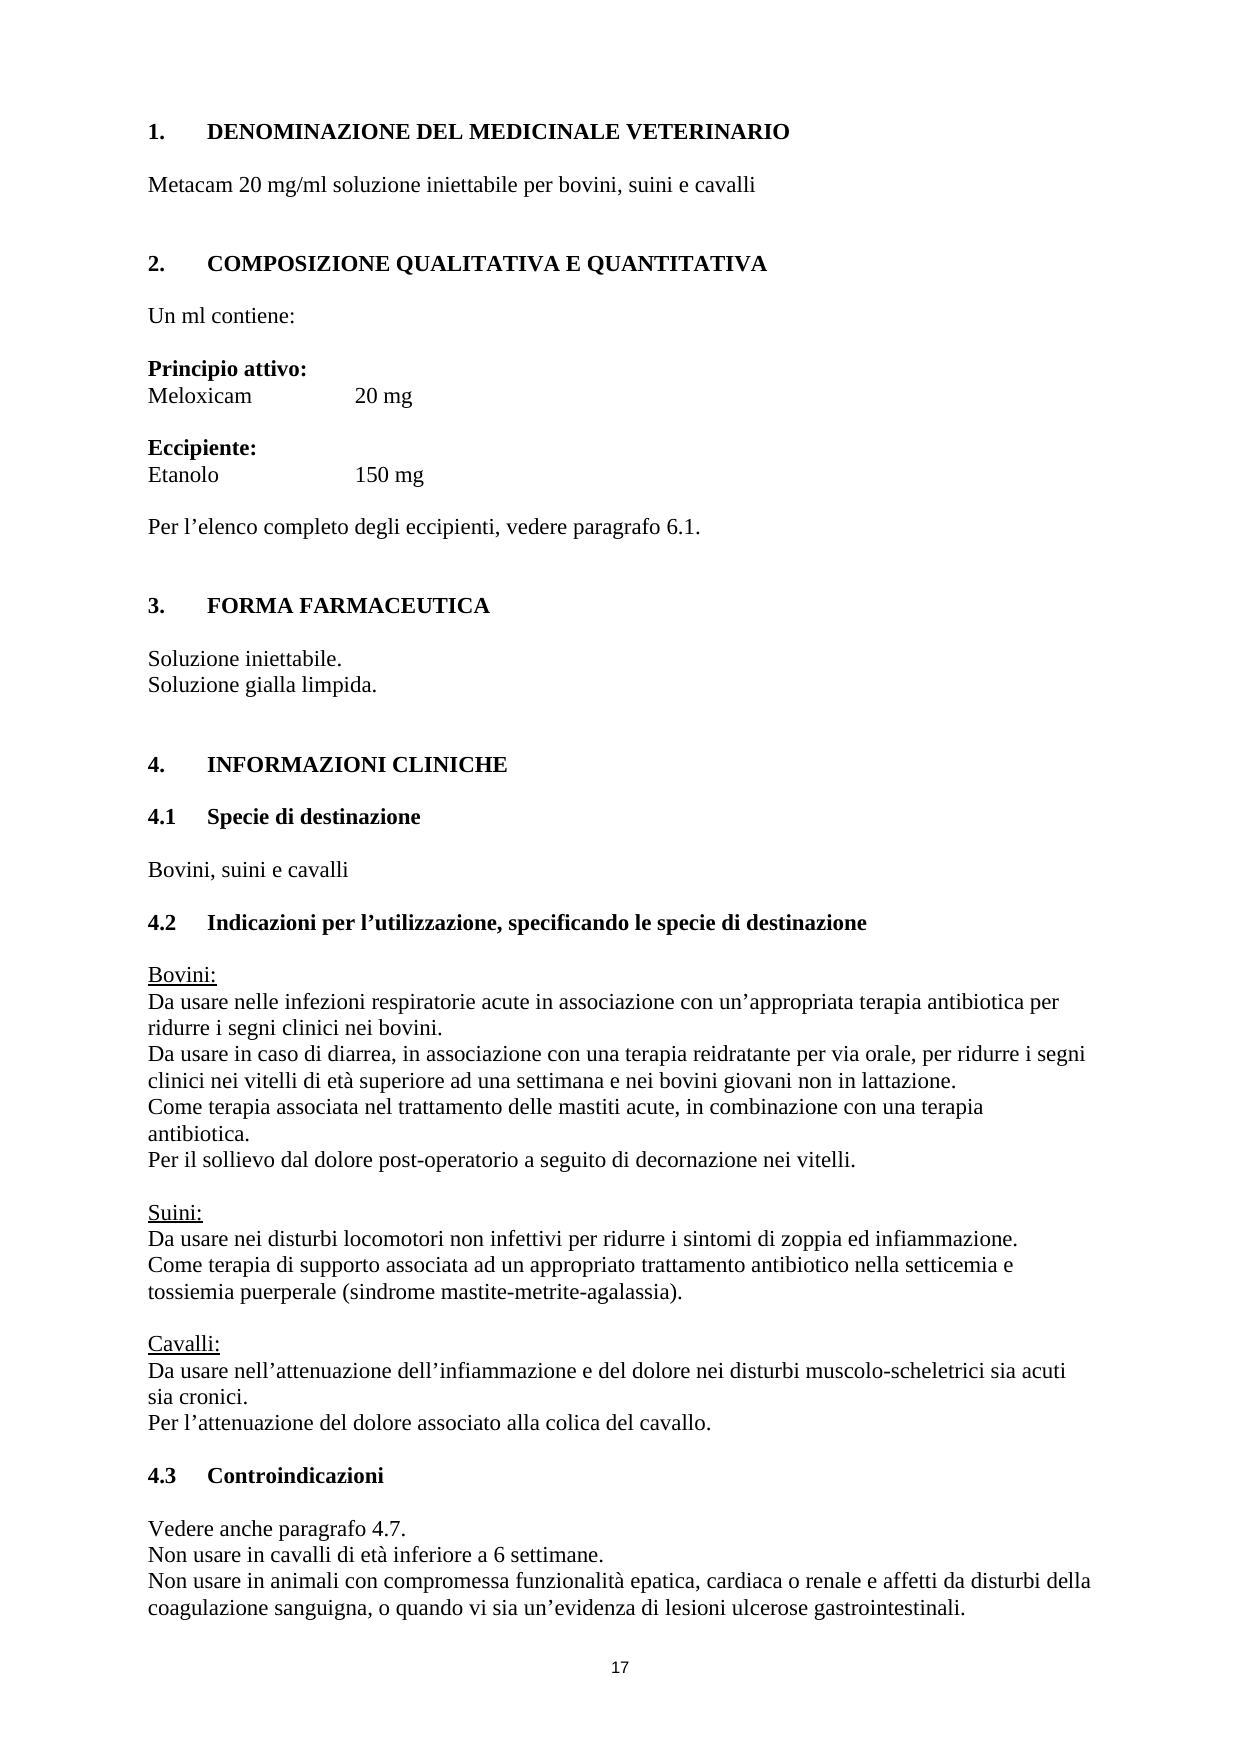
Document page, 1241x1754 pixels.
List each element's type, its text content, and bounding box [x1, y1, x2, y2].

text Da usare nei disturbi locomotori non infettivi per ridurre i sintomi di zoppia ed infiammazione. [148, 1225, 1092, 1251]
text Vedere anche paragrafo 4.7. [148, 1515, 1092, 1541]
text Un ml contiene: [148, 303, 1092, 329]
text 1. DENOMINAZIONE DEL MEDICINALE VETERINARIO [148, 118, 1092, 144]
text Bovini, suini e cavalli [148, 856, 1092, 882]
text Non usare in animali con compromessa funzionalità epatica, cardiaca o renale e affetti da disturbi della coagulazione sanguigna, o quando vi sia un’evidenza di lesioni ulcerose gastrointestinali. [148, 1568, 1092, 1620]
text Etanolo 150 mg [148, 461, 1092, 487]
text Non usare in cavalli di età inferiore a 6 settimane. [148, 1541, 1092, 1568]
text Per il sollievo dal dolore post-operatorio a seguito di decornazione nei vitelli. [148, 1146, 1092, 1172]
text 4. INFORMAZIONI CLINICHE [148, 751, 1092, 777]
text Da usare nelle infezioni respiratorie acute in associazione con un’appropriata terapia antibiotica per ridurre i segni clinici nei bovini. [148, 988, 1092, 1041]
text 4.3 Controindicazioni [148, 1462, 1092, 1488]
text Soluzione iniettabile. [148, 645, 1092, 672]
text Come terapia di supporto associata ad un appropriato trattamento antibiotico nella setticemia e tossiemia puerperale (sindrome mastite-metrite-agalassia). [148, 1251, 1092, 1304]
text Da usare in caso di diarrea, in associazione con una terapia reidratante per via orale, per ridurre i segni clinici nei vitelli di età superiore ad una settimana e nei bovini giovani non in lattazione. [148, 1041, 1092, 1093]
text Per l’elenco completo degli eccipienti, vedere paragrafo 6.1. [148, 513, 1092, 540]
text Da usare nell’attenuazione dell’infiammazione e del dolore nei disturbi muscolo-scheletrici sia acuti sia cronici. [148, 1357, 1092, 1409]
text 4.1 Specie di destinazione [148, 803, 1092, 830]
text Soluzione gialla limpida. [148, 672, 1092, 698]
text Cavalli: [148, 1330, 1092, 1357]
text Suini: [148, 1199, 1092, 1225]
text Metacam 20 mg/ml soluzione iniettabile per bovini, suini e cavalli [148, 171, 1092, 197]
text 3. FORMA FARMACEUTICA [148, 592, 1092, 619]
text Come terapia associata nel trattamento delle mastiti acute, in combinazione con una terapia antibiotica. [148, 1093, 1092, 1146]
text Meloxicam 20 mg [148, 382, 1092, 408]
text Per l’attenuazione del dolore associato alla colica del cavallo. [148, 1409, 1092, 1436]
text Principio attivo: [148, 355, 1092, 382]
text Bovini: [148, 961, 1092, 988]
text 2. COMPOSIZIONE QUALITATIVA E QUANTITATIVA [148, 250, 1092, 276]
text Eccipiente: [148, 434, 1092, 461]
text 4.2 Indicazioni per l’utilizzazione, specificando le specie di destinazione [148, 909, 1092, 935]
